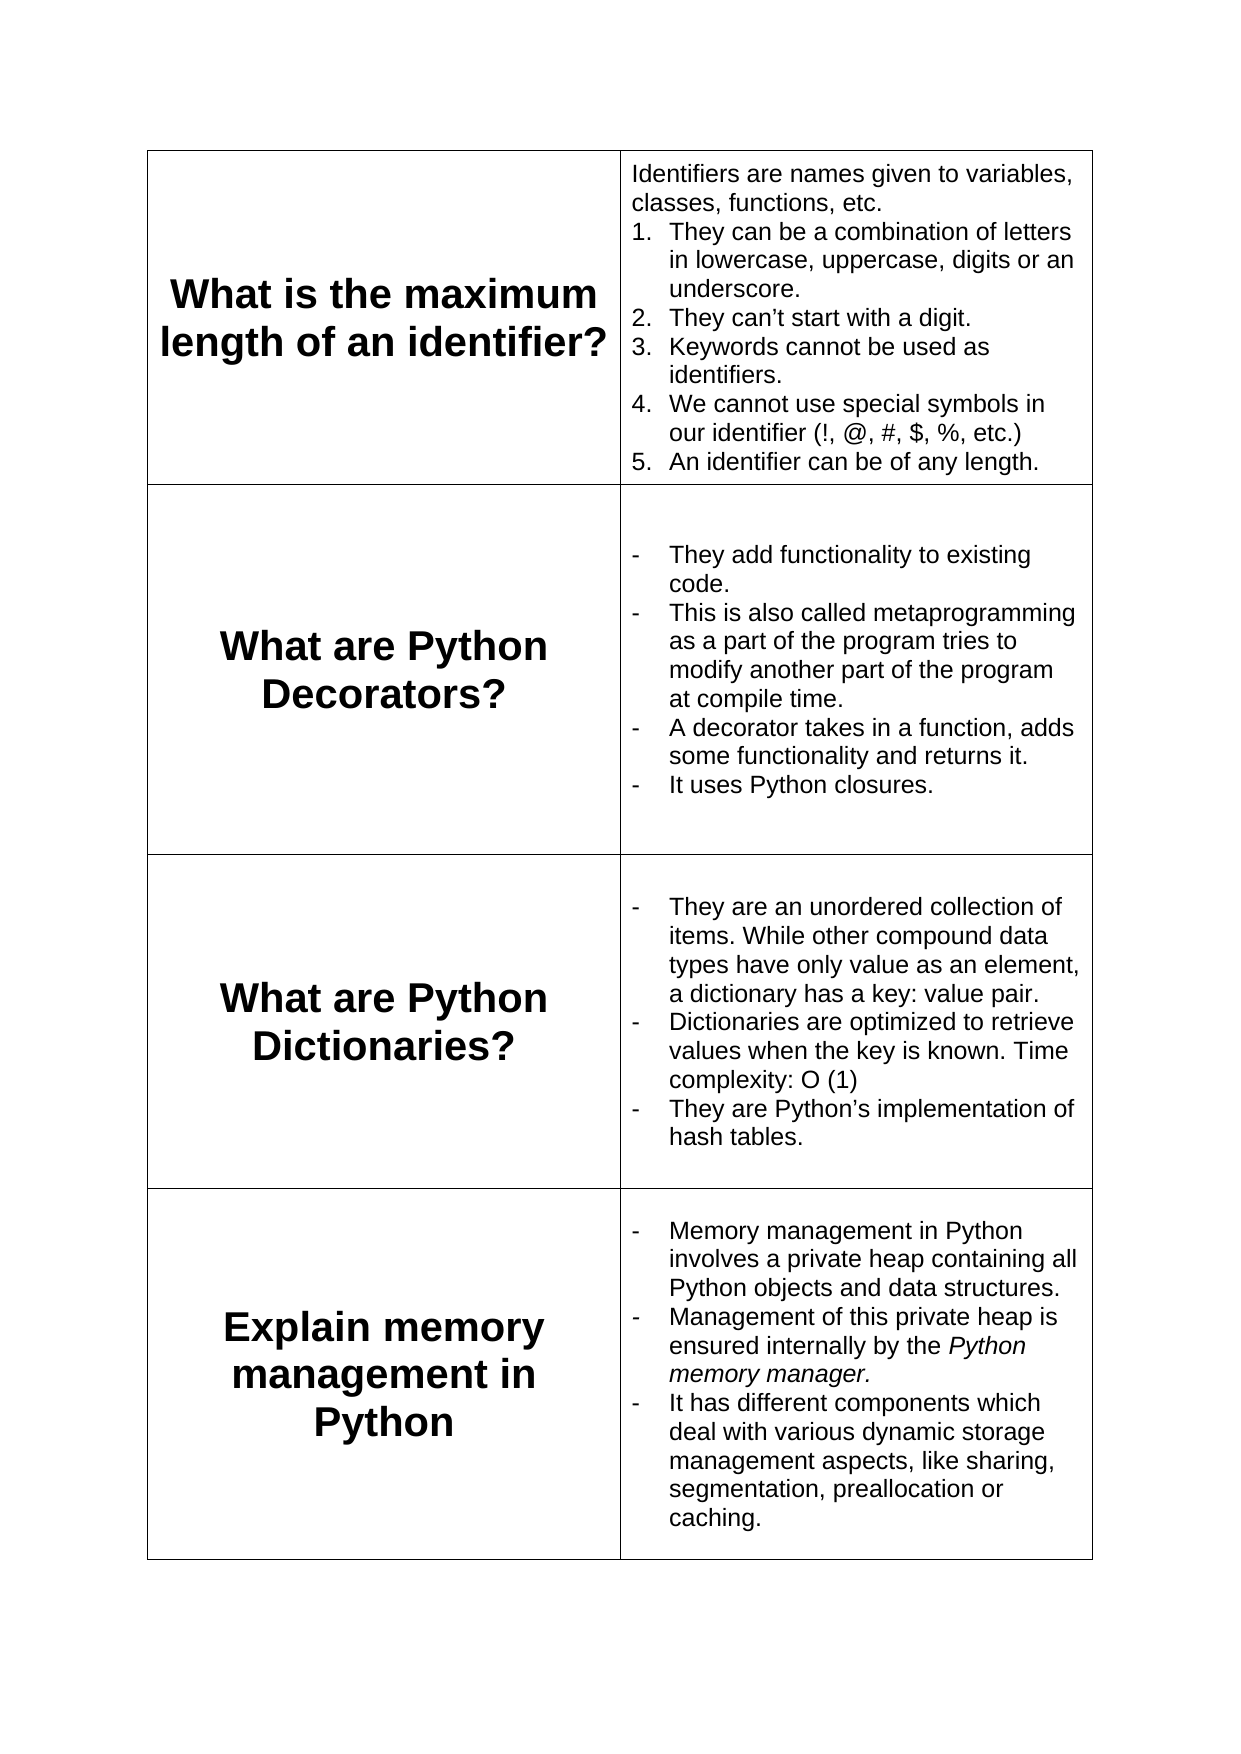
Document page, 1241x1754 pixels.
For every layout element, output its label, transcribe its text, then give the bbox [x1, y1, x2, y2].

table_header Identifiers are names given to variables, classes, functions, etc. They can be a combination of letters in lowercase, uppercase, digits or an underscore. They can’t start with a digit. Keywords cannot be used as identifiers. We cannot use special symbols in our identifier (!, @, #, $, %, etc.) An identifier can be of any length. [621, 151, 1092, 484]
table_cell They are an unordered collection of items. While other compound data types have only value as an element, a dictionary has a key: value pair. Dictionaries are optimized to retrieve values when the key is known. Time complexity: O (1) They are Python’s implementation of hash tables. [621, 855, 1092, 1188]
table_cell What are Python Decorators? [148, 485, 620, 854]
table_cell Memory management in Python involves a private heap containing all Python objects and data structures. Management of this private heap is ensured internally by the Python memory manager. It has different components which deal with various dynamic storage management aspects, like sharing, segmentation, preallocation or caching. [621, 1189, 1092, 1559]
table_cell They add functionality to existing code. This is also called metaprogramming as a part of the program tries to modify another part of the program at compile time. A decorator takes in a function, adds some functionality and returns it. It uses Python closures. [621, 485, 1092, 854]
table_cell What are Python Dictionaries? [148, 855, 620, 1188]
table_header What is the maximum length of an identifier? [148, 151, 620, 484]
table_cell Explain memory management in Python [148, 1189, 620, 1559]
